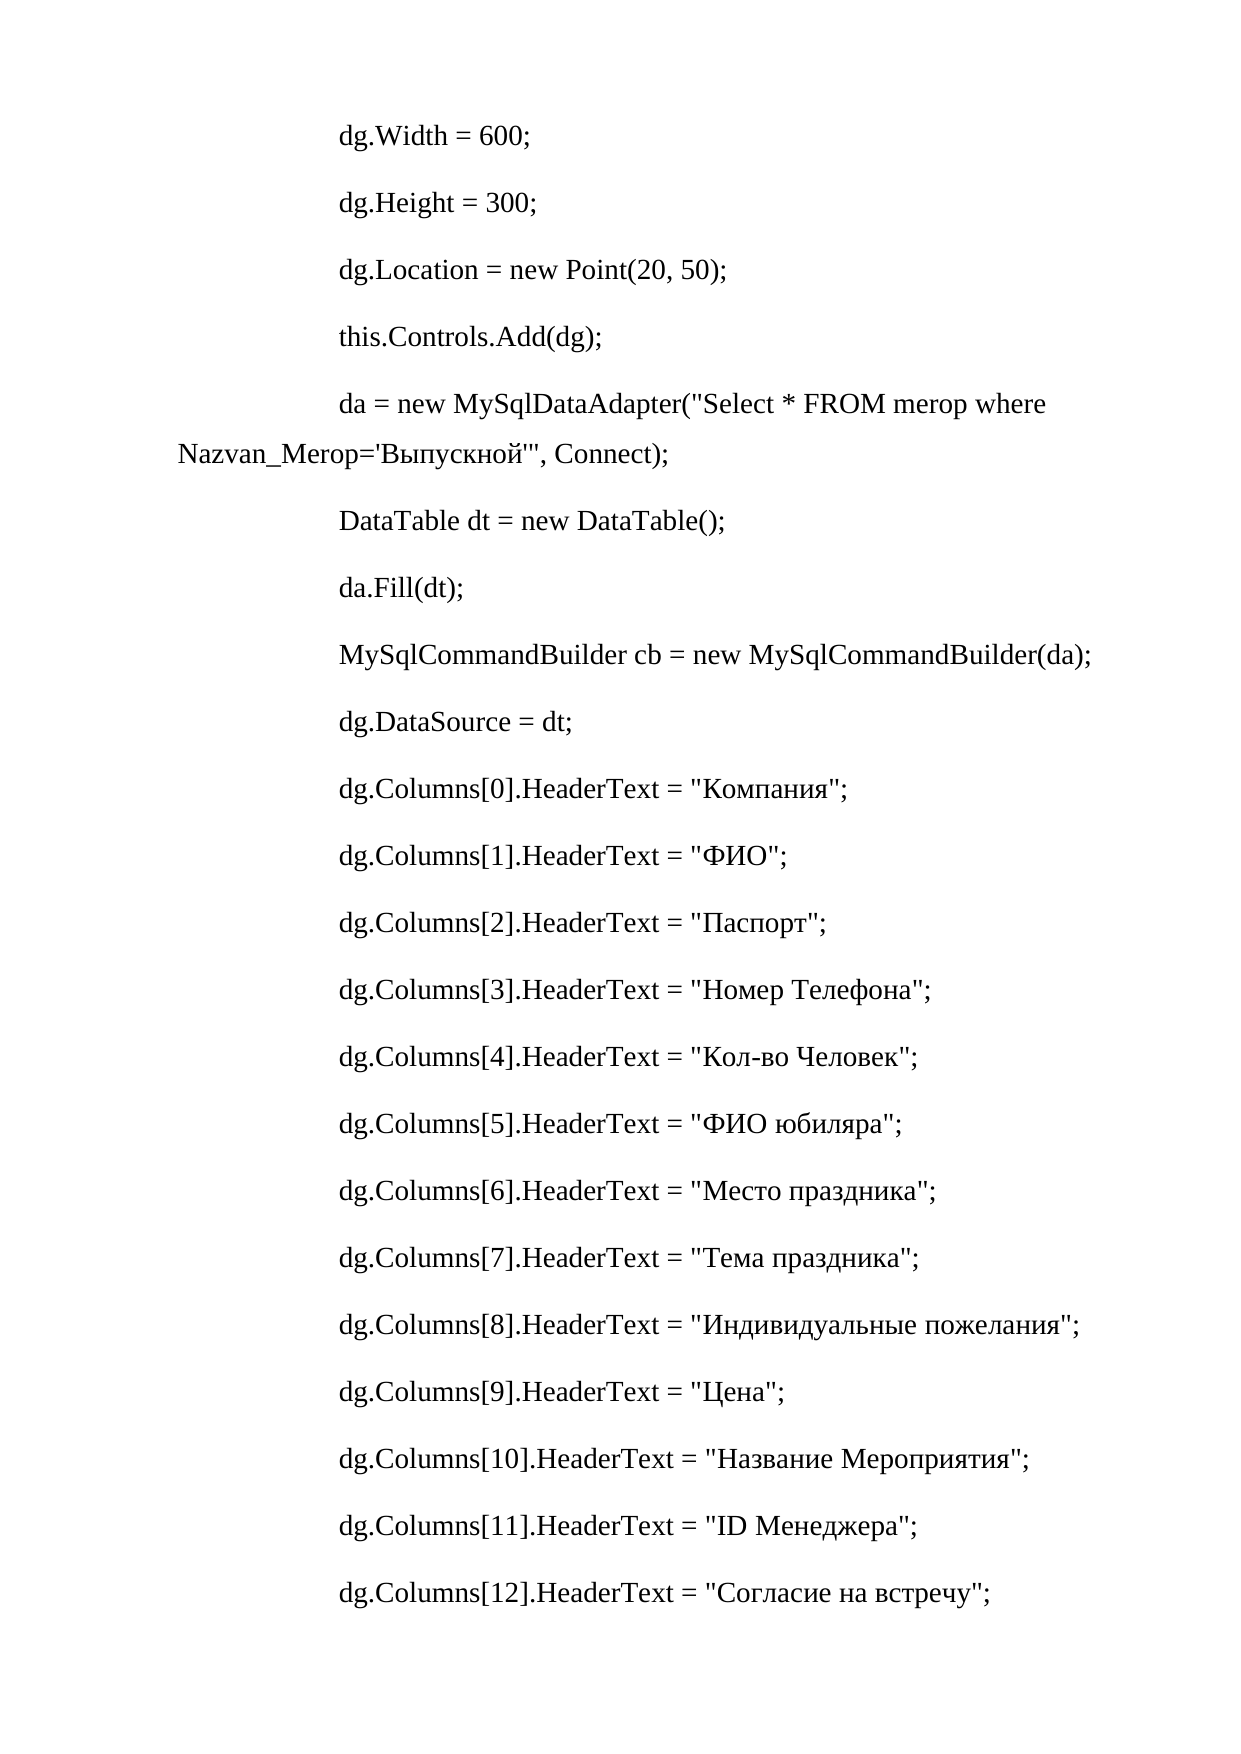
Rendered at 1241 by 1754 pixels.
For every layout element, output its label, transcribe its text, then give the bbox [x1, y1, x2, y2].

text da = new MySqlDataAdapter("Select * FROM merop where Nazvan_Merop='Выпускной'", Connect); [177, 386, 1152, 470]
text dg.Columns[2].HeaderText = "Паспорт"; [177, 905, 1152, 939]
text dg.Columns[9].HeaderText = "Цена"; [177, 1374, 1152, 1408]
text dg.Width = 600; [177, 118, 1152, 152]
text dg.Columns[8].HeaderText = "Индивидуальные пожелания"; [177, 1307, 1152, 1341]
text dg.Location = new Point(20, 50); [177, 252, 1152, 286]
text dg.Columns[5].HeaderText = "ФИО юбиляра"; [177, 1106, 1152, 1140]
text this.Controls.Add(dg); [177, 319, 1152, 353]
text dg.Columns[11].HeaderText = "ID Менеджера"; [177, 1508, 1152, 1542]
text dg.Columns[0].HeaderText = "Компания"; [177, 771, 1152, 805]
text dg.DataSource = dt; [177, 704, 1152, 738]
text dg.Columns[10].HeaderText = "Название Мероприятия"; [177, 1441, 1152, 1474]
text dg.Columns[3].HeaderText = "Номер Телефона"; [177, 972, 1152, 1006]
text MySqlCommandBuilder cb = new MySqlCommandBuilder(da); [177, 637, 1152, 671]
text dg.Columns[6].HeaderText = "Место праздника"; [177, 1173, 1152, 1207]
text dg.Columns[4].HeaderText = "Кол-во Человек"; [177, 1039, 1152, 1073]
text DataTable dt = new DataTable(); [177, 503, 1152, 537]
text dg.Height = 300; [177, 185, 1152, 219]
text da.Fill(dt); [177, 570, 1152, 604]
text dg.Columns[7].HeaderText = "Тема праздника"; [177, 1240, 1152, 1274]
text dg.Columns[1].HeaderText = "ФИО"; [177, 838, 1152, 872]
text dg.Columns[12].HeaderText = "Согласие на встречу"; [177, 1575, 1152, 1608]
